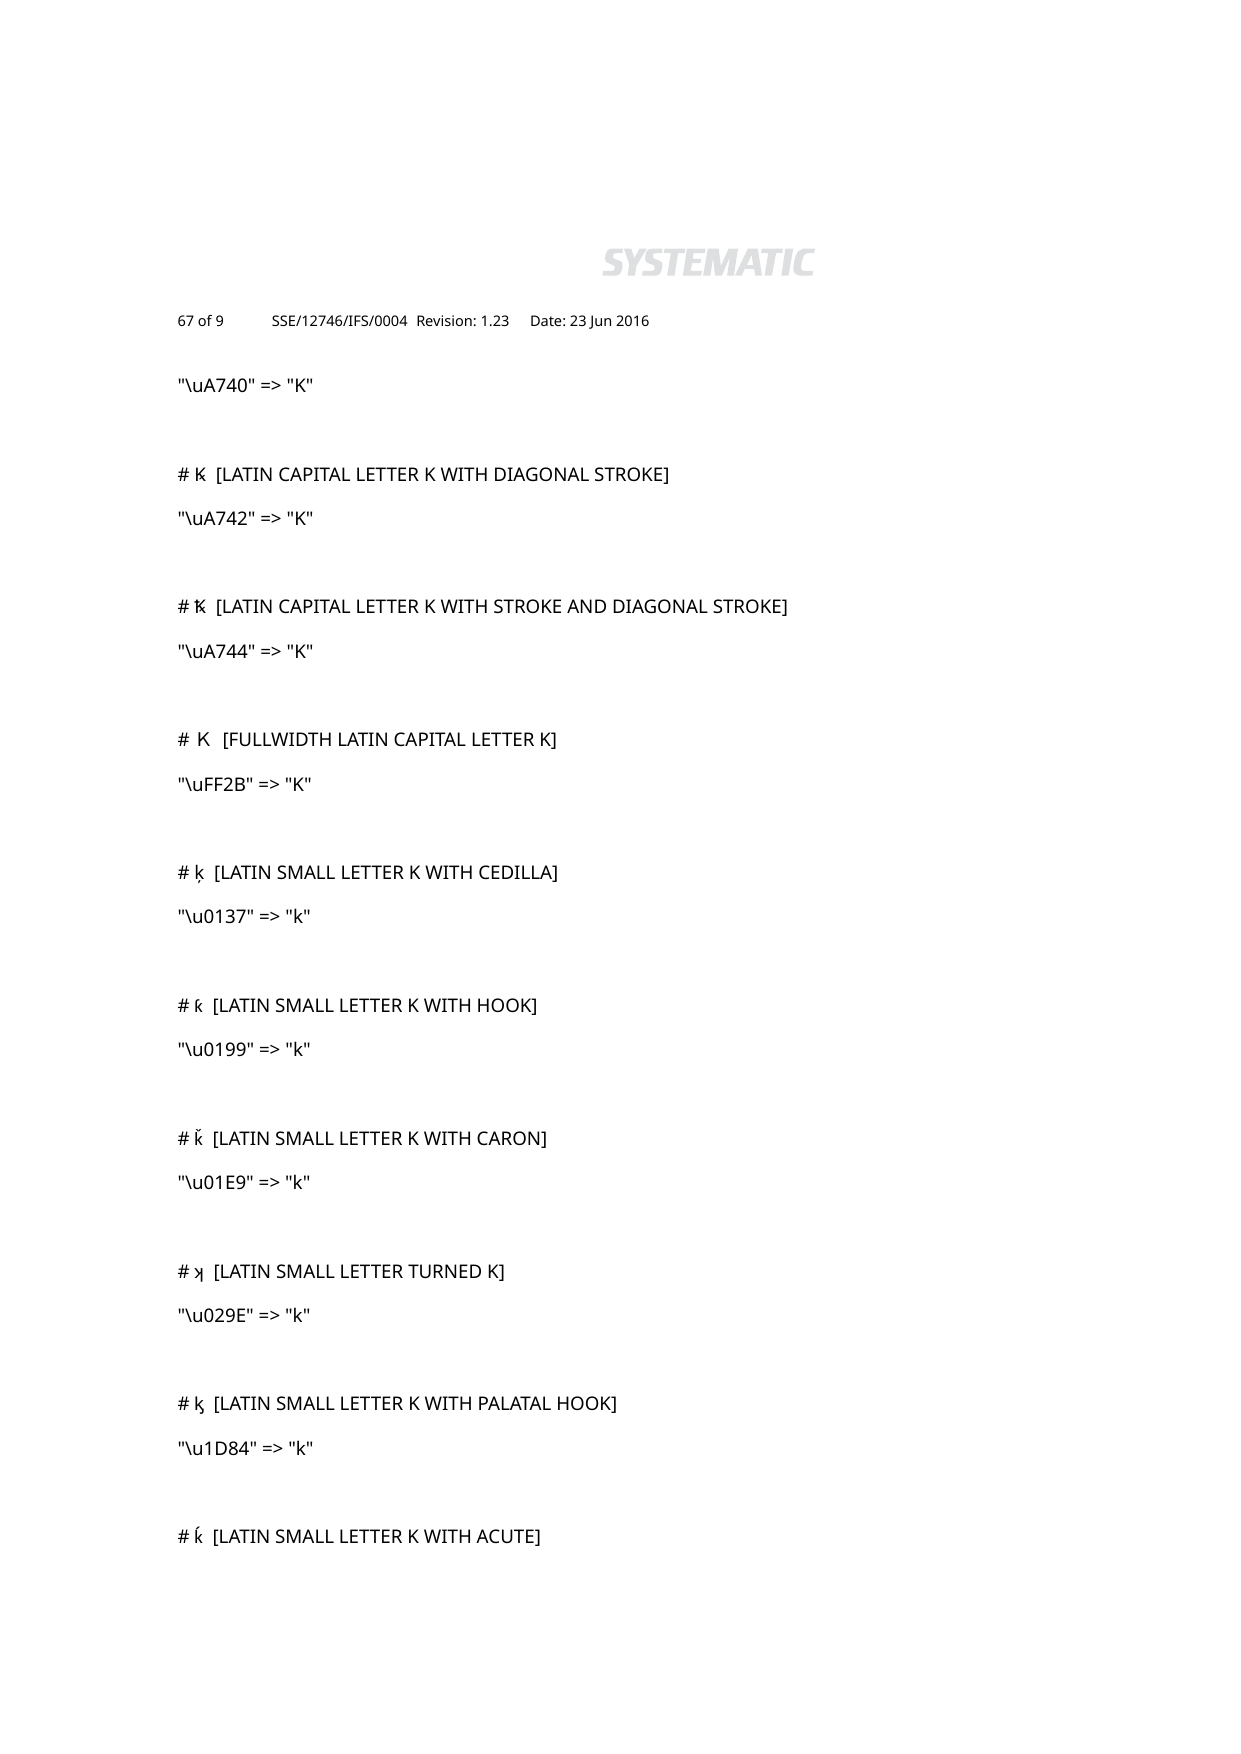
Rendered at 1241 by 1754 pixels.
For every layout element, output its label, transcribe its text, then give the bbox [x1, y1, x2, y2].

text "\uA740" => "K" [177, 177, 886, 398]
text # ǩ [LATIN SMALL LETTER K WITH CARON] [177, 1125, 886, 1151]
text # ᶄ [LATIN SMALL LETTER K WITH PALATAL HOOK] [177, 1391, 886, 1416]
text "\u0137" => "k" [177, 904, 886, 929]
text # ʞ [LATIN SMALL LETTER TURNED K] [177, 1258, 886, 1283]
text # Ｋ [FULLWIDTH LATIN CAPITAL LETTER K] [177, 727, 886, 752]
text "\uA742" => "K" [177, 505, 886, 531]
text # ķ [LATIN SMALL LETTER K WITH CEDILLA] [177, 859, 886, 885]
text # Ꝃ [LATIN CAPITAL LETTER K WITH DIAGONAL STROKE] [177, 461, 886, 487]
text "\u0199" => "k" [177, 1037, 886, 1062]
text # Ꝅ [LATIN CAPITAL LETTER K WITH STROKE AND DIAGONAL STROKE] [177, 594, 886, 619]
text "\u1D84" => "k" [177, 1435, 886, 1461]
text "\uFF2B" => "K" [177, 771, 886, 796]
text # ƙ [LATIN SMALL LETTER K WITH HOOK] [177, 992, 886, 1018]
text "\u01E9" => "k" [177, 1169, 886, 1195]
text # ḱ [LATIN SMALL LETTER K WITH ACUTE] [177, 1523, 886, 1549]
text "\u029E" => "k" [177, 1302, 886, 1328]
text "\uA744" => "K" [177, 638, 886, 664]
